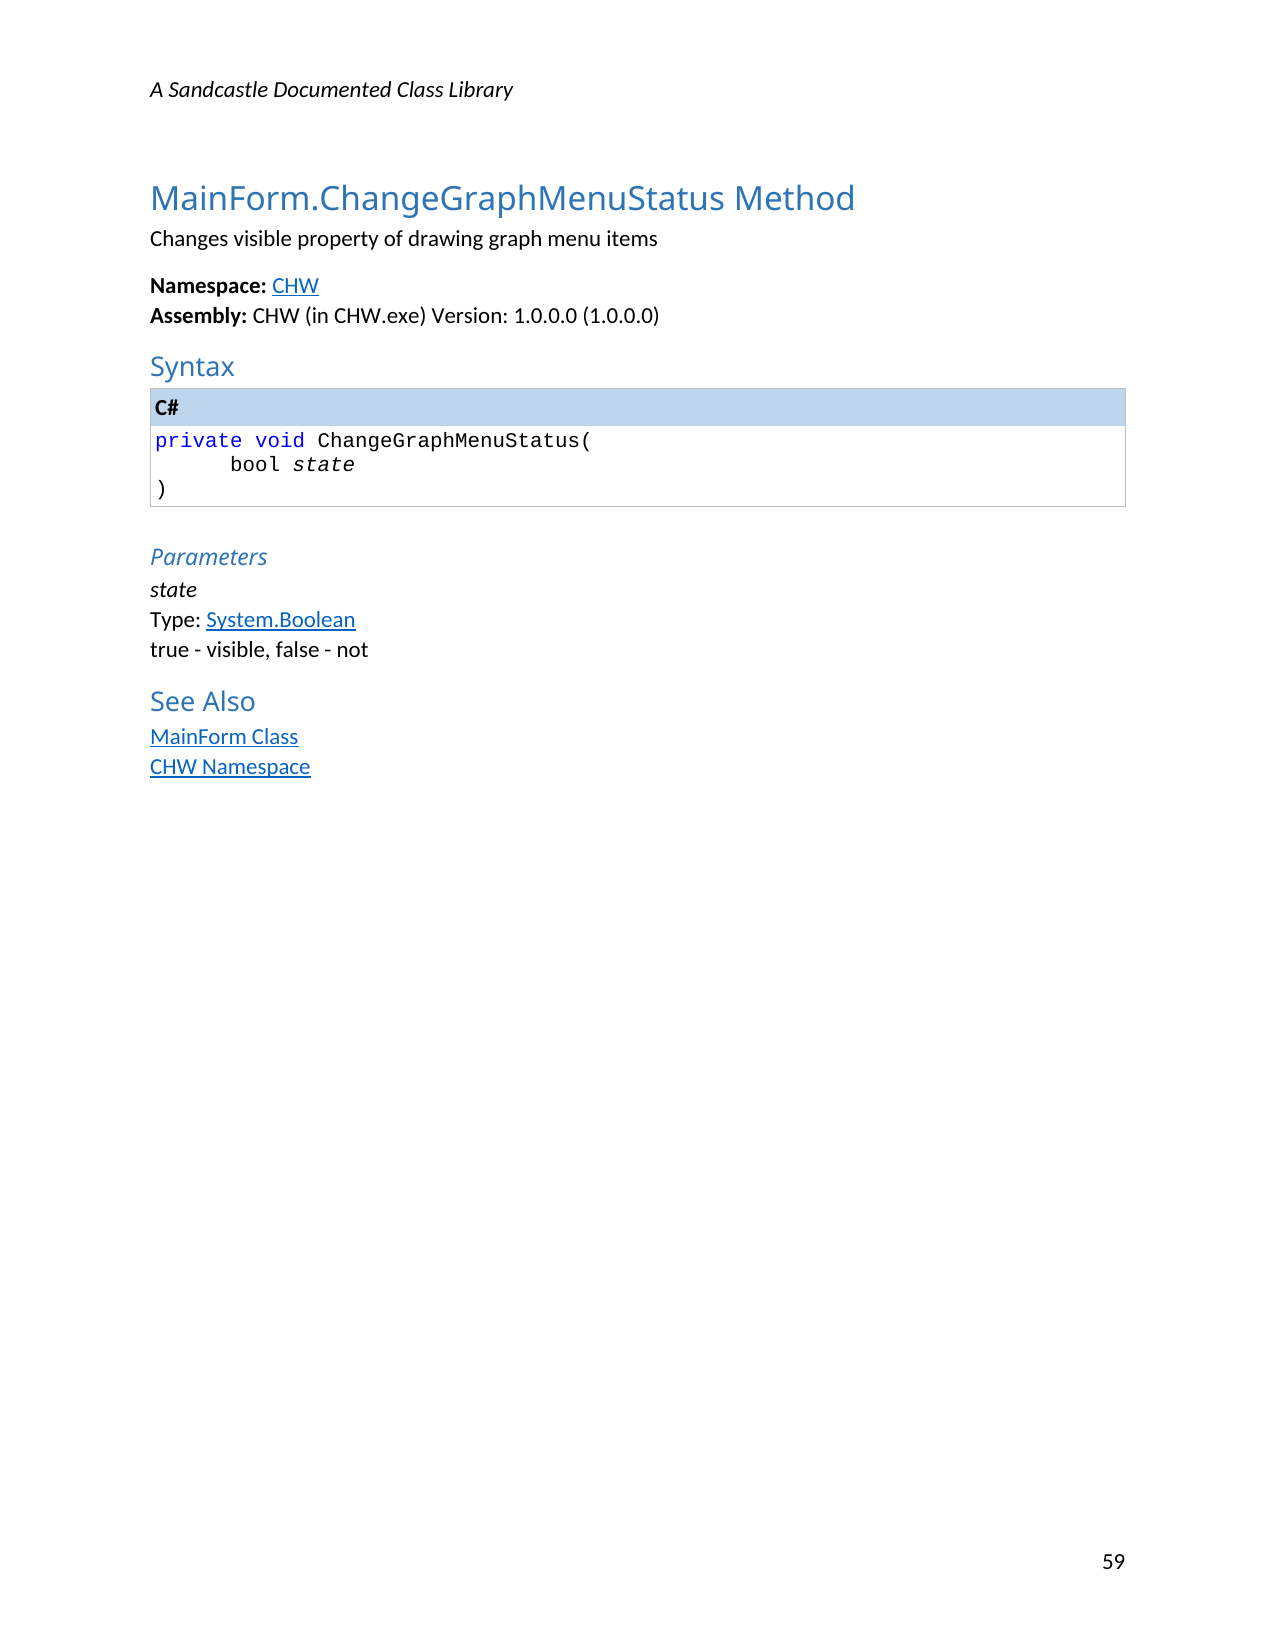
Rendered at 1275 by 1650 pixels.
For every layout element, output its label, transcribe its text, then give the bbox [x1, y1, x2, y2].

text CHW Namespace [150, 752, 1125, 780]
table_cell private void ChangeGraphMenuStatus( bool state ) [151, 426, 1125, 506]
text Changes visible property of drawing graph menu items [150, 224, 1125, 252]
table_header C# [151, 389, 1125, 426]
subtitle MainForm.ChangeGraphMenuStatus Method [150, 175, 1125, 220]
subtitle See Also [150, 682, 1125, 719]
text state [150, 575, 1125, 603]
text Namespace: CHWAssembly: CHW (in CHW.exe) Version: 1.0.0.0 (1.0.0.0) [150, 271, 1125, 329]
text true - visible, false - not [150, 635, 1125, 663]
text Type: System.Boolean [150, 605, 1125, 633]
text MainForm Class [150, 722, 1125, 750]
subtitle Parameters [150, 541, 1125, 572]
subtitle Syntax [150, 348, 1125, 385]
